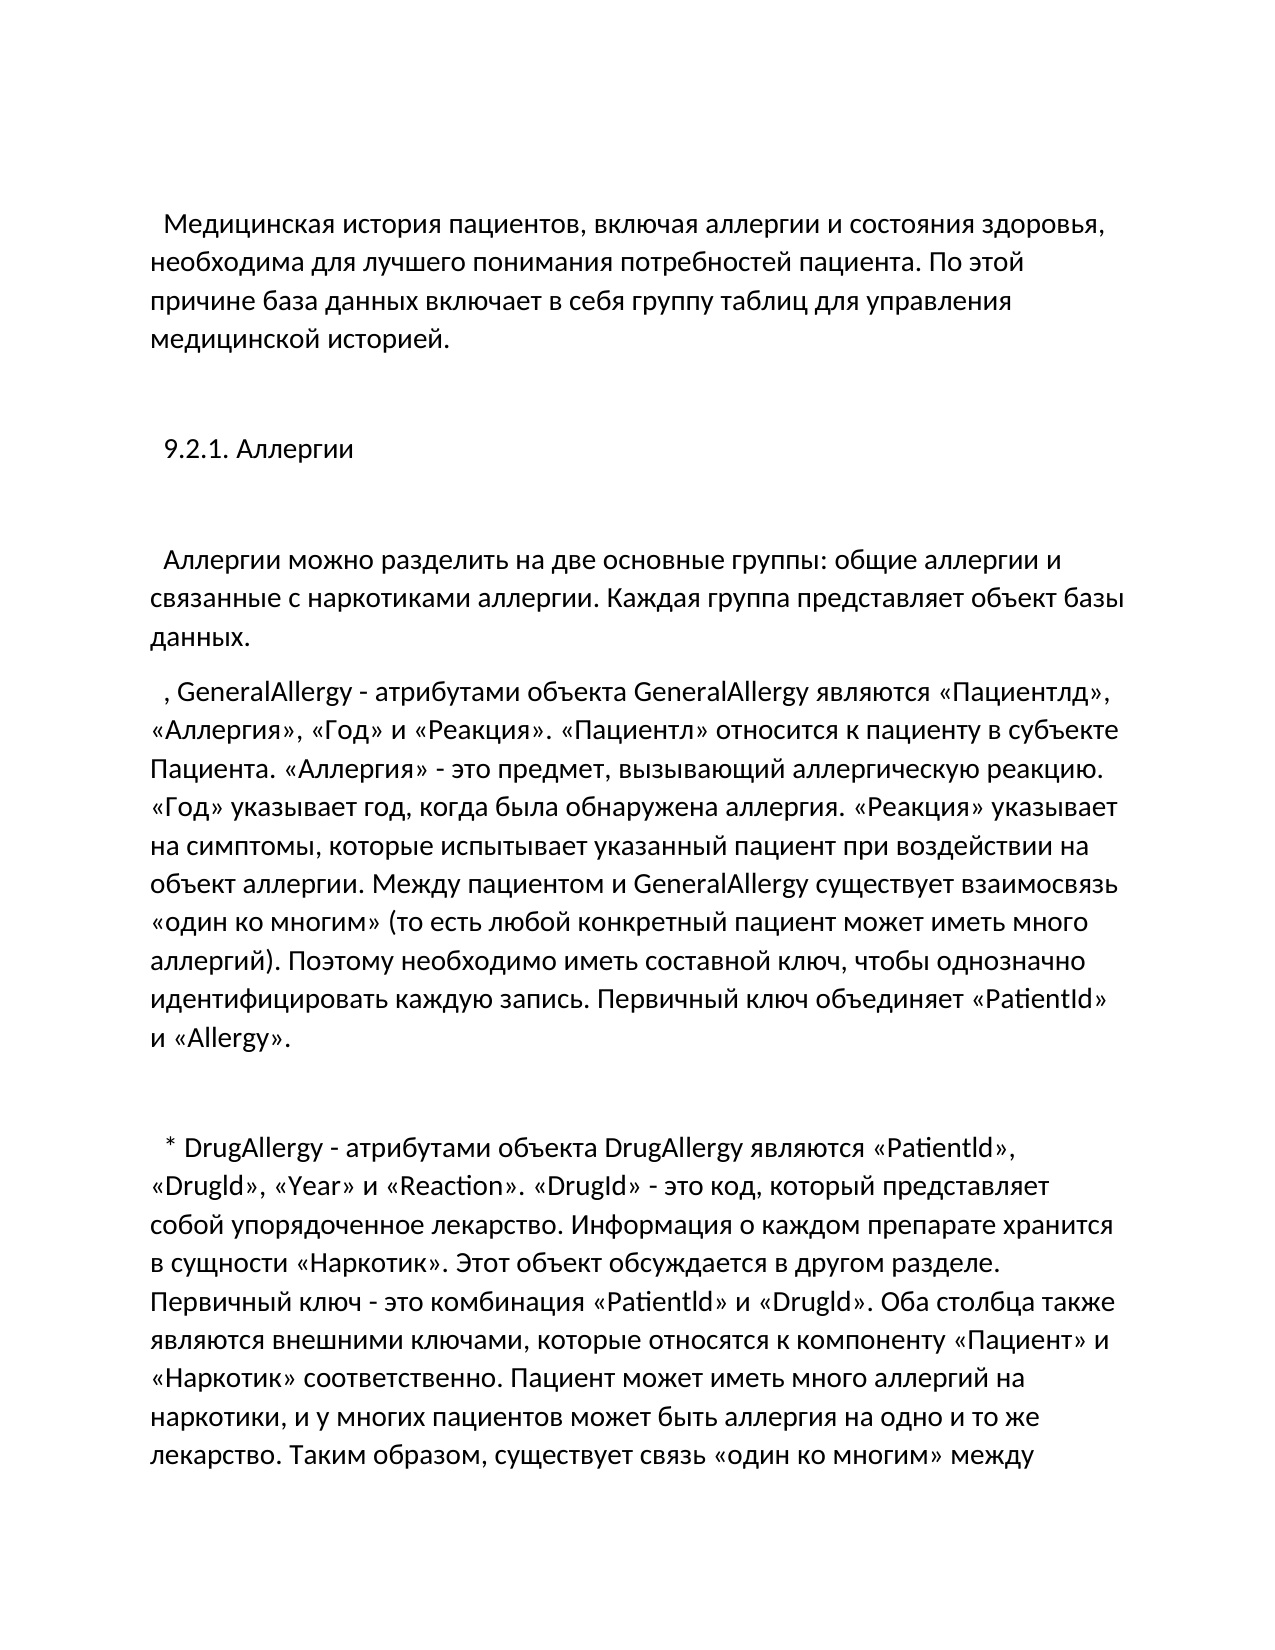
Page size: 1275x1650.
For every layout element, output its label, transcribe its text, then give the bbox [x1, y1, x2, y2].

text Медицинская история пациентов, включая аллергии и состояния здоровья, необходима для лучшего понимания потребностей пациента. По этой причине база данных включает в себя группу таблиц для управления медицинской историей. [150, 205, 1125, 356]
text , GeneralAllergy - атрибутами объекта GeneralAllergy являются «Пациентлд», «Аллергия», «Год» и «Реакция». «Пациентл» относится к пациенту в субъекте Пациента. «Аллергия» - это предмет, вызывающий аллергическую реакцию. «Год» указывает год, когда была обнаружена аллергия. «Реакция» указывает на симптомы, которые испытывает указанный пациент при воздействии на объект аллергии. Между пациентом и GeneralAllergy существует взаимосвязь «один ко многим» (то есть любой конкретный пациент может иметь много аллергий). Поэтому необходимо иметь составной ключ, чтобы однозначно идентифицировать каждую запись. Первичный ключ объединяет «PatientId» и «Allergy». [150, 673, 1125, 1054]
text 9.2.1. Аллергии [150, 431, 1125, 466]
text Аллергии можно разделить на две основные группы: общие аллергии и связанные с наркотиками аллергии. Каждая группа представляет объект базы данных. [150, 541, 1125, 653]
